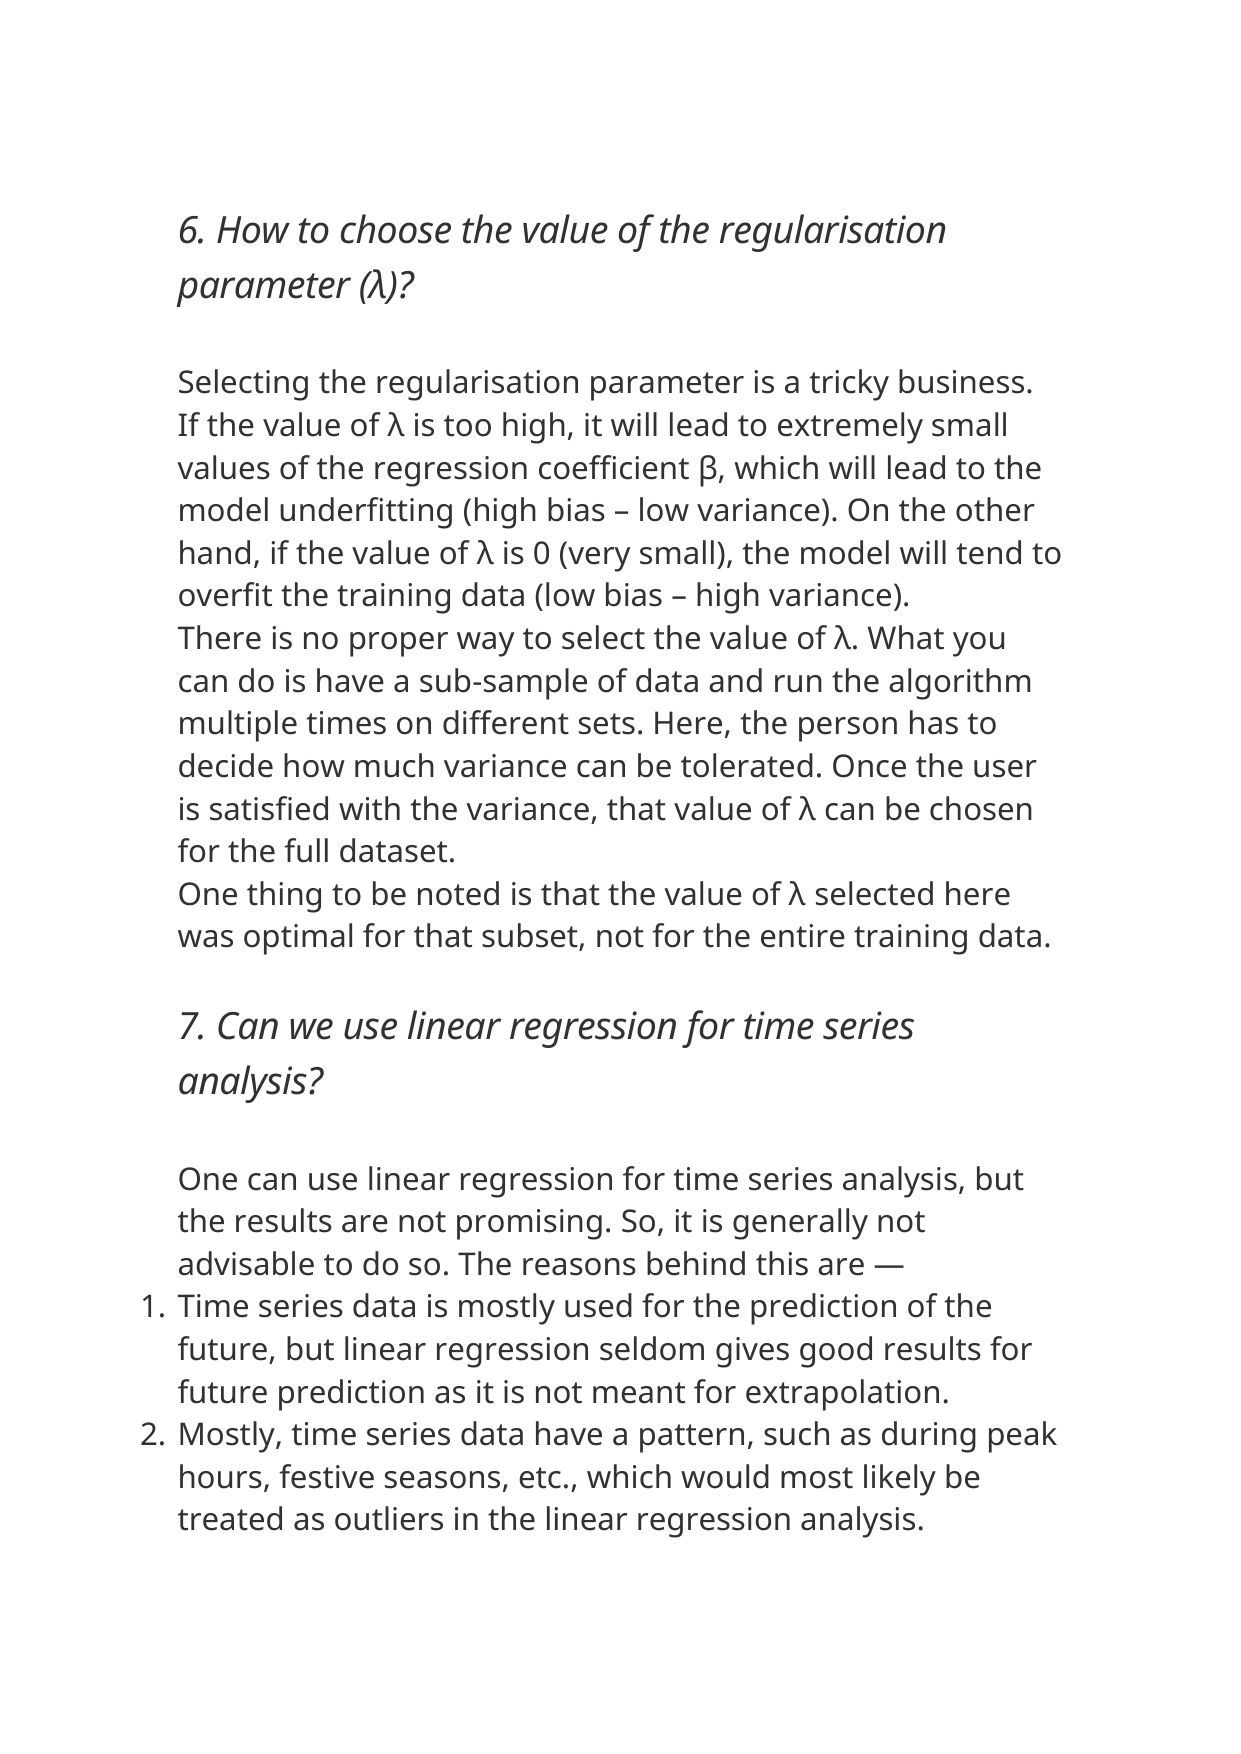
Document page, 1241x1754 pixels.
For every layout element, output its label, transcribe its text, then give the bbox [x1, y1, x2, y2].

subtitle 7. Can we use linear regression for time series analysis? [177, 999, 1063, 1106]
list Time series data is mostly used for the prediction of the future, but linear regression seldom gives good results for future prediction as it is not meant for extrapolation. [140, 1284, 1063, 1412]
list Mostly, time series data have a pattern, such as during peak hours, festive seasons, etc., which would most likely be treated as outliers in the linear regression analysis. [140, 1412, 1063, 1540]
text Selecting the regularisation parameter is a tricky business. If the value of λ is too high, it will lead to extremely small values of the regression coefficient β, which will lead to the model underfitting (high bias – low variance). On the other hand, if the value of λ is 0 (very small), the model will tend to overfit the training data (low bias – high variance). There is no proper way to select the value of λ. What you can do is have a sub-sample of data and run the algorithm multiple times on different sets. Here, the person has to decide how much variance can be tolerated. Once the user is satisfied with the variance, that value of λ can be chosen for the full dataset. One thing to be noted is that the value of λ selected here was optimal for that subset, not for the entire training data. [177, 360, 1063, 957]
subtitle 6. How to choose the value of the regularisation parameter (λ)? [177, 203, 1063, 309]
text One can use linear regression for time series analysis, but the results are not promising. So, it is generally not advisable to do so. The reasons behind this are — [177, 1157, 1063, 1284]
